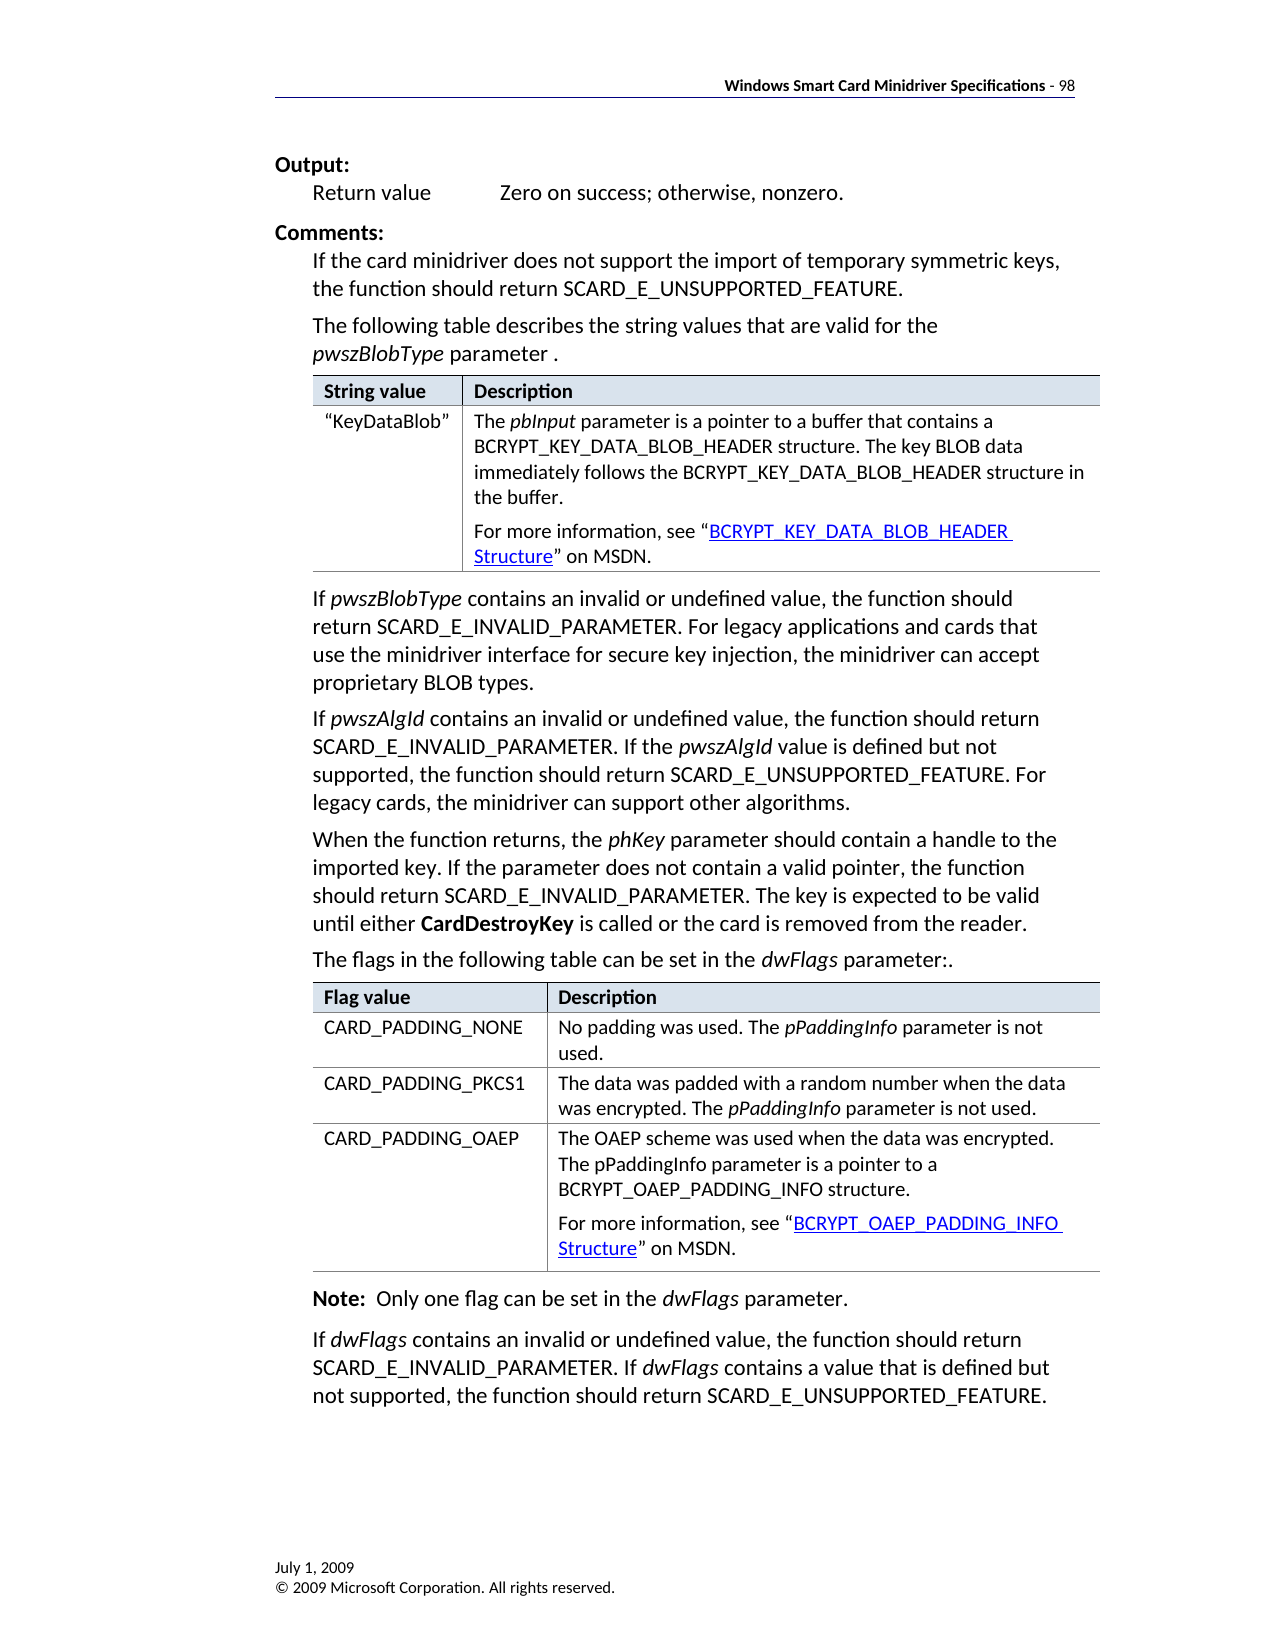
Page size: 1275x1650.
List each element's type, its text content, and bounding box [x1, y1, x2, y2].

text When the function returns, the phKey parameter should contain a handle to the imported key. If the parameter does not contain a valid pointer, the function should return SCARD_E_INVALID_PARAMETER. The key is expected to be valid until either CardDestroyKey is called or the card is removed from the reader. [312, 825, 1075, 937]
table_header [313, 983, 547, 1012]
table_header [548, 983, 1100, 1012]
text If pwszBlobType contains an invalid or undefined value, the function should return SCARD_E_INVALID_PARAMETER. For legacy applications and cards that use the minidriver interface for secure key injection, the minidriver can accept proprietary BLOB types. [312, 584, 1075, 696]
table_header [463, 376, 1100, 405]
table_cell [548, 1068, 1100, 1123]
text If the card minidriver does not support the import of temporary symmetric keys, the function should return SCARD_E_UNSUPPORTED_FEATURE. [312, 247, 1075, 303]
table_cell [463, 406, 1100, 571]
text The flags in the following table can be set in the dwFlags parameter:. [312, 945, 1075, 973]
text Note: Only one flag can be set in the dwFlags parameter. [312, 1284, 1075, 1312]
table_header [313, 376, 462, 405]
text Return value Zero on success; otherwise, nonzero. [312, 178, 1075, 206]
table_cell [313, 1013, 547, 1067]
text If pwszAlgId contains an invalid or undefined value, the function should return SCARD_E_INVALID_PARAMETER. If the pwszAlgId value is defined but not supported, the function should return SCARD_E_UNSUPPORTED_FEATURE. For legacy cards, the minidriver can support other algorithms. [312, 704, 1075, 816]
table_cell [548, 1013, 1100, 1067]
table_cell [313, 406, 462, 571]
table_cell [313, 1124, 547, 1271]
text The following table describes the string values that are valid for the pwszBlobType parameter . [312, 311, 1075, 367]
text If dwFlags contains an invalid or undefined value, the function should return SCARD_E_INVALID_PARAMETER. If dwFlags contains a value that is defined but not supported, the function should return SCARD_E_UNSUPPORTED_FEATURE. [312, 1325, 1075, 1409]
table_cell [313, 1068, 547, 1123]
title Output: [275, 150, 1075, 178]
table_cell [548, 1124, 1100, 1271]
title Comments: [275, 218, 1075, 247]
